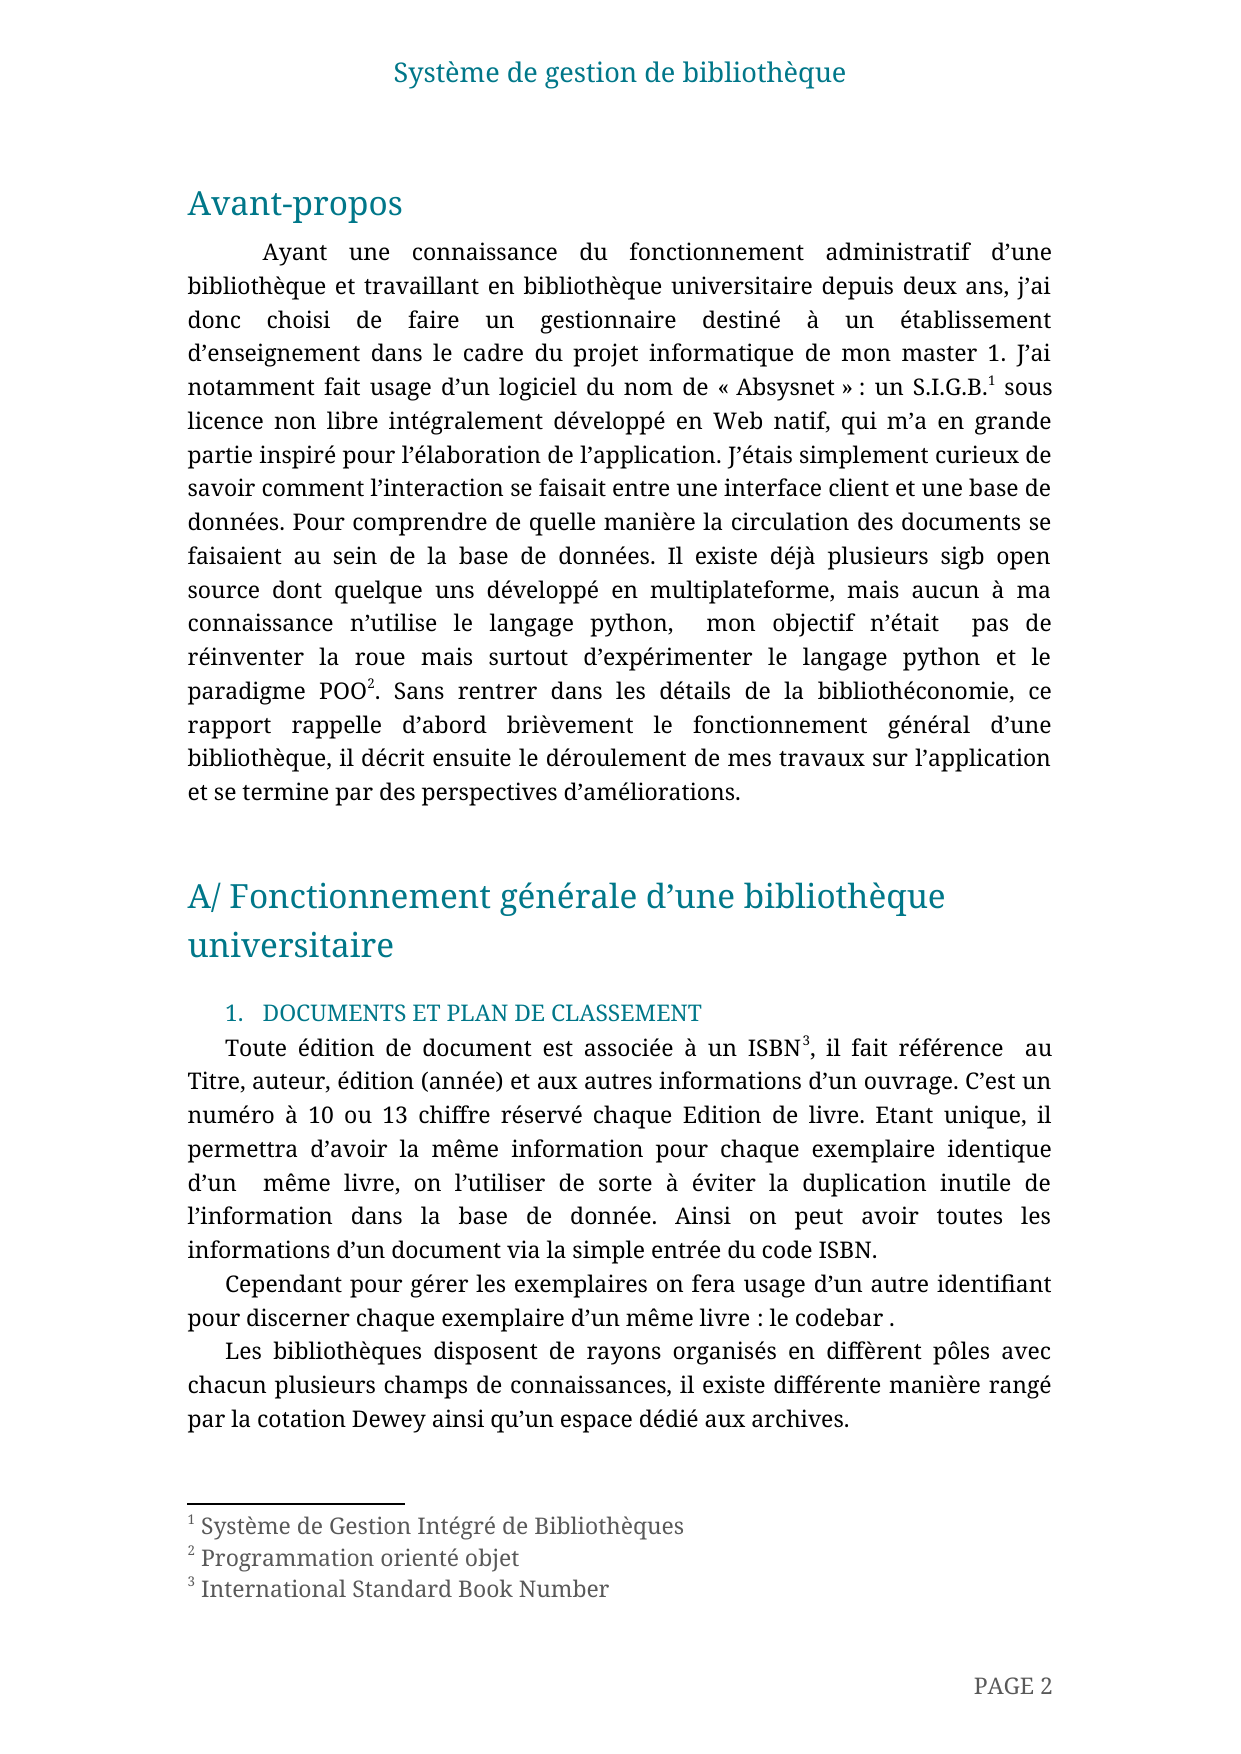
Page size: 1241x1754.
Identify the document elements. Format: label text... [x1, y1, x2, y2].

subtitle Avant-propos [187, 180, 1053, 225]
list Ayant une connaissance du fonctionnement administratif d’une bibliothèque et travaillant en bibliothèque universitaire depuis deux ans, j’ai donc choisi de faire un gestionnaire destiné à un établissement d’enseignement dans le cadre du projet informatique de mon master 1. J’ai notamment fait usage d’un logiciel du nom de « Absysnet » : un S.I.G.B. sous licence non libre intégralement développé en Web natif, qui m’a en grande partie inspiré pour l’élaboration de l’application. J’étais simplement curieux de savoir comment l’interaction se faisait entre une interface client et une base de données. Pour comprendre de quelle manière la circulation des documents se faisaient au sein de la base de données. Il existe déjà plusieurs sigb open source dont quelque uns développé en multiplateforme, mais aucun à ma connaissance n’utilise le langage python, mon objectif n’était pas de réinventer la roue mais surtout d’expérimenter le langage python et le paradigme POO. Sans rentrer dans les détails de la bibliothéconomie, ce rapport rappelle d’abord brièvement le fonctionnement général d’une bibliothèque, il décrit ensuite le déroulement de mes travaux sur l’application et se termine par des perspectives d’améliorations. [187, 236, 1053, 807]
subtitle documents et plan de classement [225, 997, 1053, 1028]
list Toute édition de document est associée à un ISBN, il fait référence au Titre, auteur, édition (année) et aux autres informations d’un ouvrage. C’est un numéro à 10 ou 13 chiffre réservé chaque Edition de livre. Etant unique, il permettra d’avoir la même information pour chaque exemplaire identique d’un même livre, on l’utiliser de sorte à éviter la duplication inutile de l’information dans la base de donnée. Ainsi on peut avoir toutes les informations d’un document via la simple entrée du code ISBN. [187, 1032, 1053, 1265]
subtitle A/ Fonctionnement générale d’une bibliothèque universitaire [187, 872, 1053, 968]
list Les bibliothèques disposent de rayons organisés en diffèrent pôles avec chacun plusieurs champs de connaissances, il existe différente manière rangé par la cotation Dewey ainsi qu’un espace dédié aux archives. [187, 1335, 1053, 1434]
list Cependant pour gérer les exemplaires on fera usage d’un autre identifiant pour discerner chaque exemplaire d’un même livre : le codebar . [187, 1268, 1053, 1333]
